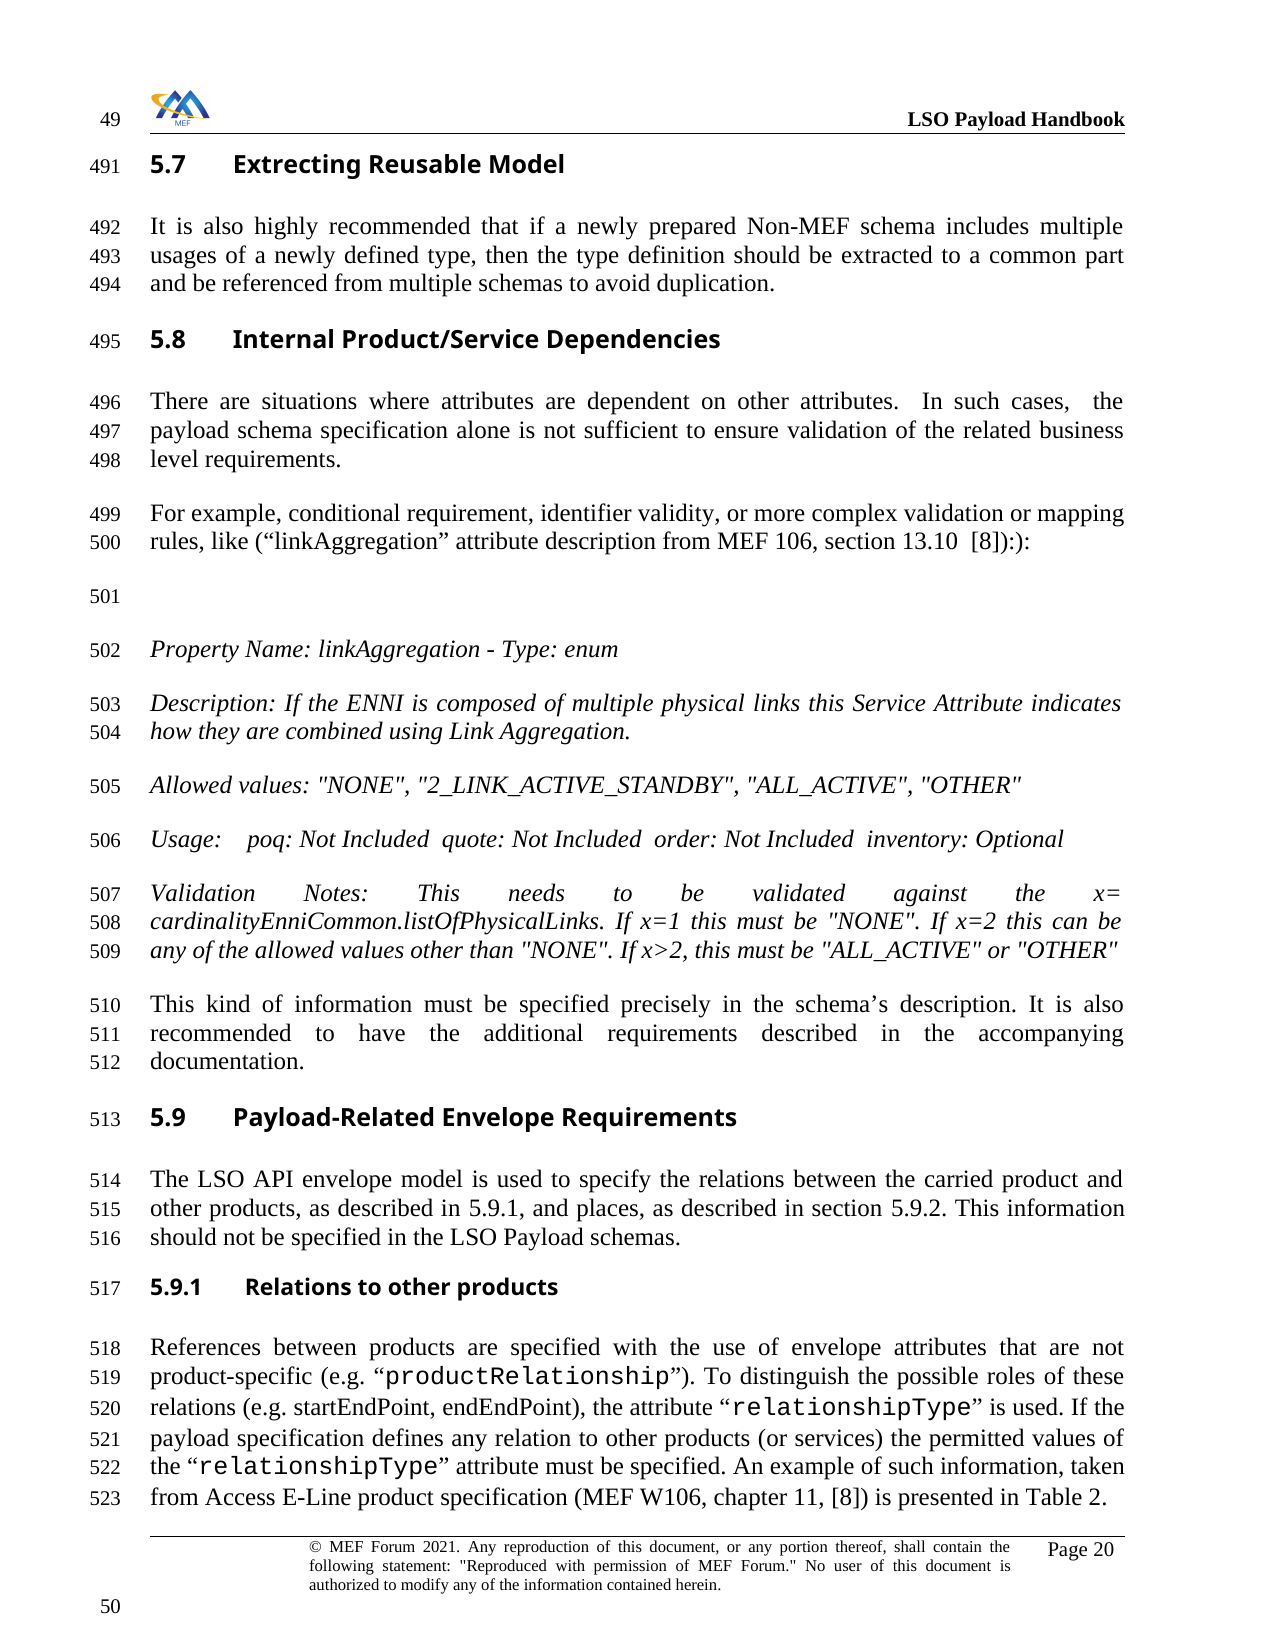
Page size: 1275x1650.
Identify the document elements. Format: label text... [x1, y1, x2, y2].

text There are situations where attributes are dependent on other attributes. In such cases, the payload schema specification alone is not sufficient to ensure validation of the related business level requirements. [150, 386, 1125, 473]
text Usage: poq: Not Included quote: Not Included order: Not Included inventory: Optional [150, 824, 1125, 853]
text Validation Notes: This needs to be validated against the x= cardinalityEnniCommon.listOfPhysicalLinks. If x=1 this must be "NONE". If x=2 this can be any of the allowed values other than "NONE". If x>2, this must be "ALL_ACTIVE" or "OTHER" [150, 878, 1125, 964]
picture [150, 90, 211, 127]
text This kind of information must be specified precisely in the schema’s description. It is also recommended to have the additional requirements described in the accompanying documentation. [150, 989, 1125, 1075]
subtitle Extrecting Reusable Model [150, 147, 1125, 181]
subtitle Relations to other products [150, 1271, 1125, 1303]
text For example, conditional requirement, identifier validity, or more complex validation or mapping rules, like (“linkAggregation” attribute description from MEF 106, section 13.10 [8]):): [150, 498, 1125, 555]
text It is also highly recommended that if a newly prepared Non-MEF schema includes multiple usages of a newly defined type, then the type definition should be extracted to a common part and be referenced from multiple schemas to avoid duplication. [150, 211, 1125, 297]
subtitle Payload-Related Envelope Requirements [150, 1100, 1125, 1134]
subtitle Internal Product/Service Dependencies [150, 322, 1125, 356]
text Description: If the ENNI is composed of multiple physical links this Service Attribute indicates how they are combined using Link Aggregation. [150, 688, 1125, 745]
text References between products are specified with the use of envelope attributes that are not product-specific (e.g. “productRelationship”). To distinguish the possible roles of these relations (e.g. startEndPoint, endEndPoint), the attribute “relationshipType” is used. If the payload specification defines any relation to other products (or services) the permitted values of the “relationshipType” attribute must be specified. An example of such information, taken from Access E-Line product specification (MEF W106, chapter 11, [8]) is presented in Table 2. [150, 1332, 1125, 1511]
text Allowed values: "NONE", "2_LINK_ACTIVE_STANDBY", "ALL_ACTIVE", "OTHER" [150, 770, 1125, 799]
text The LSO API envelope model is used to specify the relations between the carried product and other products, as described in 5.9.1, and places, as described in section 5.9.2. This information should not be specified in the LSO Payload schemas. [150, 1164, 1125, 1251]
text Property Name: linkAggregation - Type: enum [150, 634, 1125, 663]
